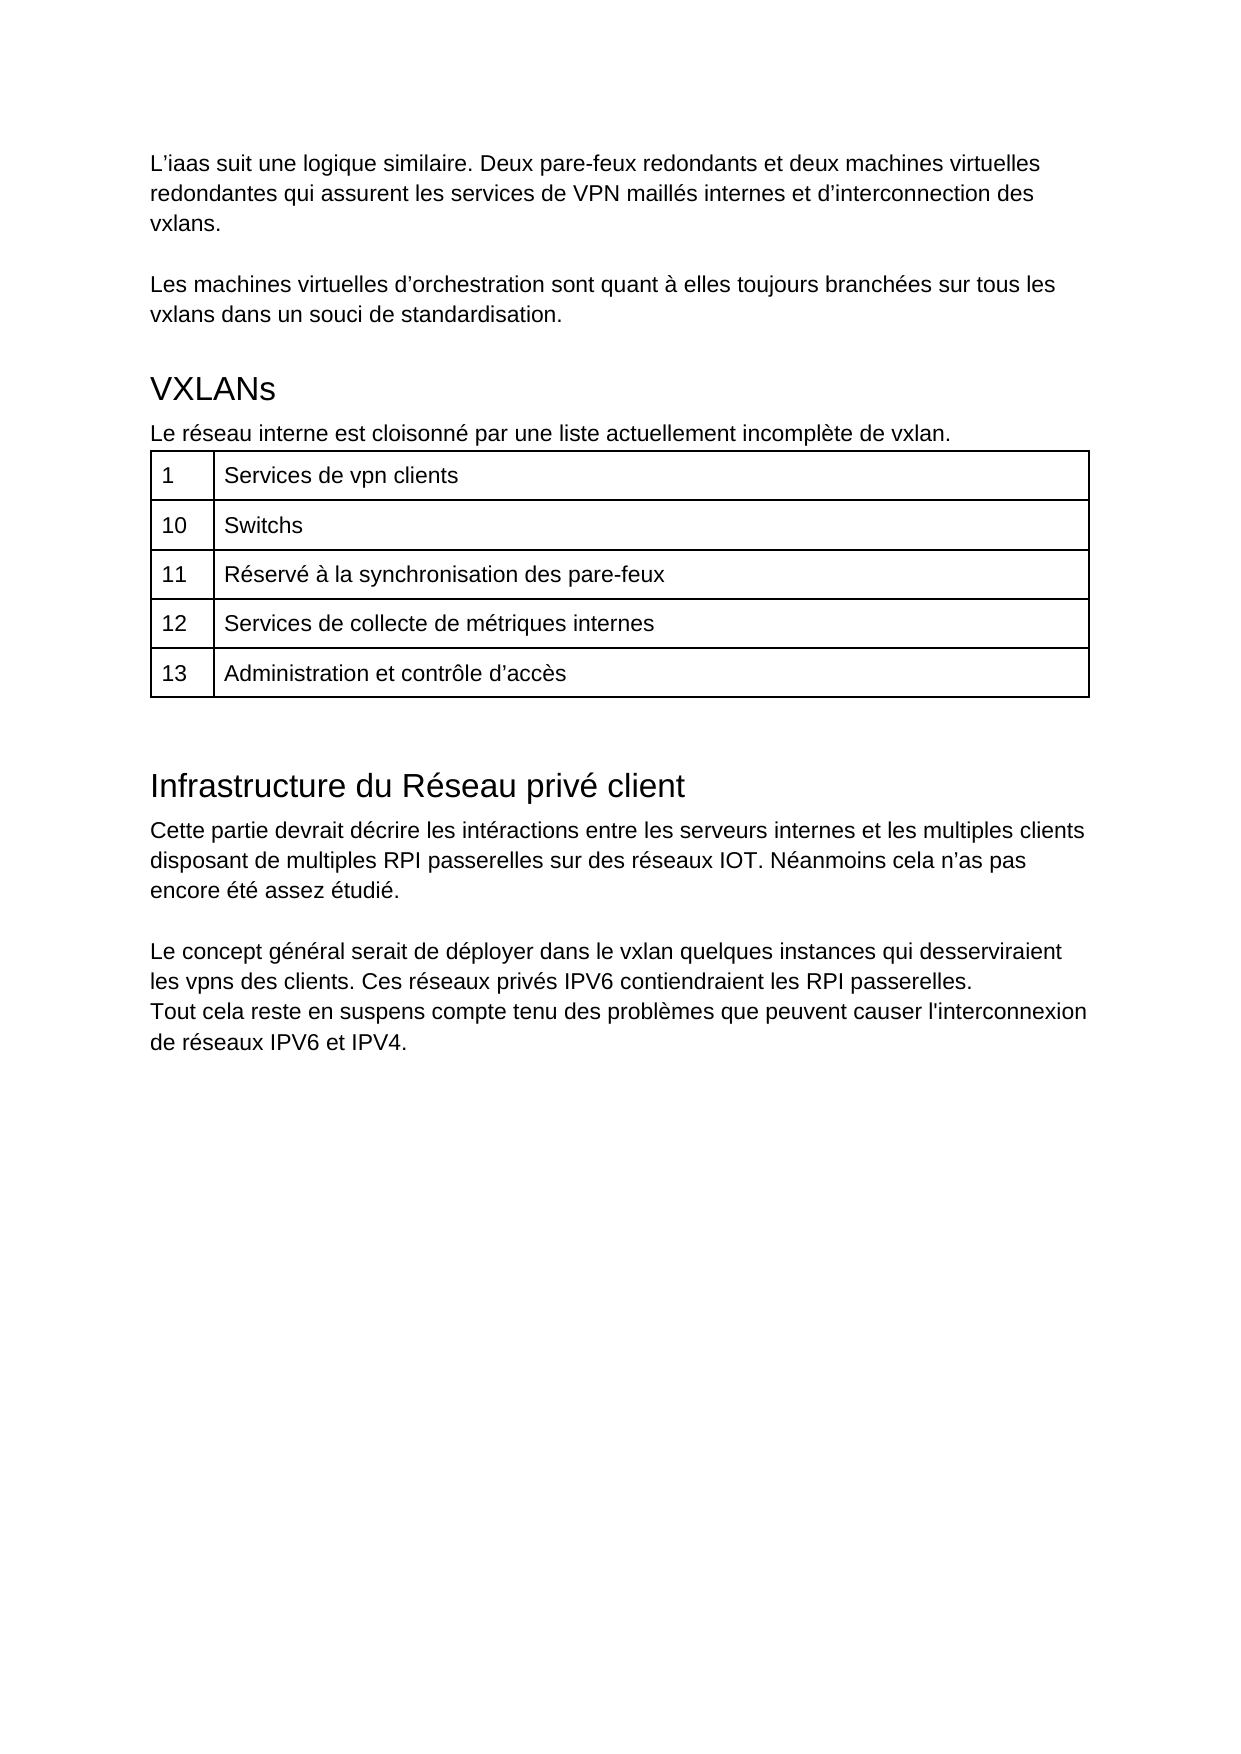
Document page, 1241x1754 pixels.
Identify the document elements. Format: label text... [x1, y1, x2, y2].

text Tout cela reste en suspens compte tenu des problèmes que peuvent causer l'interconnexion de réseaux IPV6 et IPV4. [150, 998, 1090, 1055]
table_header 1 [152, 452, 213, 499]
subtitle Infrastructure du Réseau privé client [150, 766, 1090, 804]
text Les machines virtuelles d’orchestration sont quant à elles toujours branchées sur tous les vxlans dans un souci de standardisation. [150, 271, 1090, 327]
table_cell 13 [152, 649, 213, 696]
table_cell Réservé à la synchronisation des pare-feux [215, 551, 1088, 598]
table_cell 11 [152, 551, 213, 598]
text Le réseau interne est cloisonné par une liste actuellement incomplète de vxlan. [150, 420, 1090, 446]
table_cell Administration et contrôle d’accès [215, 649, 1088, 696]
table_header Services de vpn clients [215, 452, 1088, 499]
text L’iaas suit une logique similaire. Deux pare-feux redondants et deux machines virtuelles redondantes qui assurent les services de VPN maillés internes et d’interconnection des vxlans. [150, 150, 1090, 237]
text Cette partie devrait décrire les intéractions entre les serveurs internes et les multiples clients disposant de multiples RPI passerelles sur des réseaux IOT. Néanmoins cela n’as pas encore été assez étudié. [150, 817, 1090, 904]
table_cell 12 [152, 600, 213, 647]
text Le concept général serait de déployer dans le vxlan quelques instances qui desserviraient les vpns des clients. Ces réseaux privés IPV6 contiendraient les RPI passerelles. [150, 938, 1090, 994]
subtitle VXLANs [150, 369, 1090, 407]
table_cell 10 [152, 501, 213, 548]
table_cell Services de collecte de métriques internes [215, 600, 1088, 647]
table_cell Switchs [215, 501, 1088, 548]
